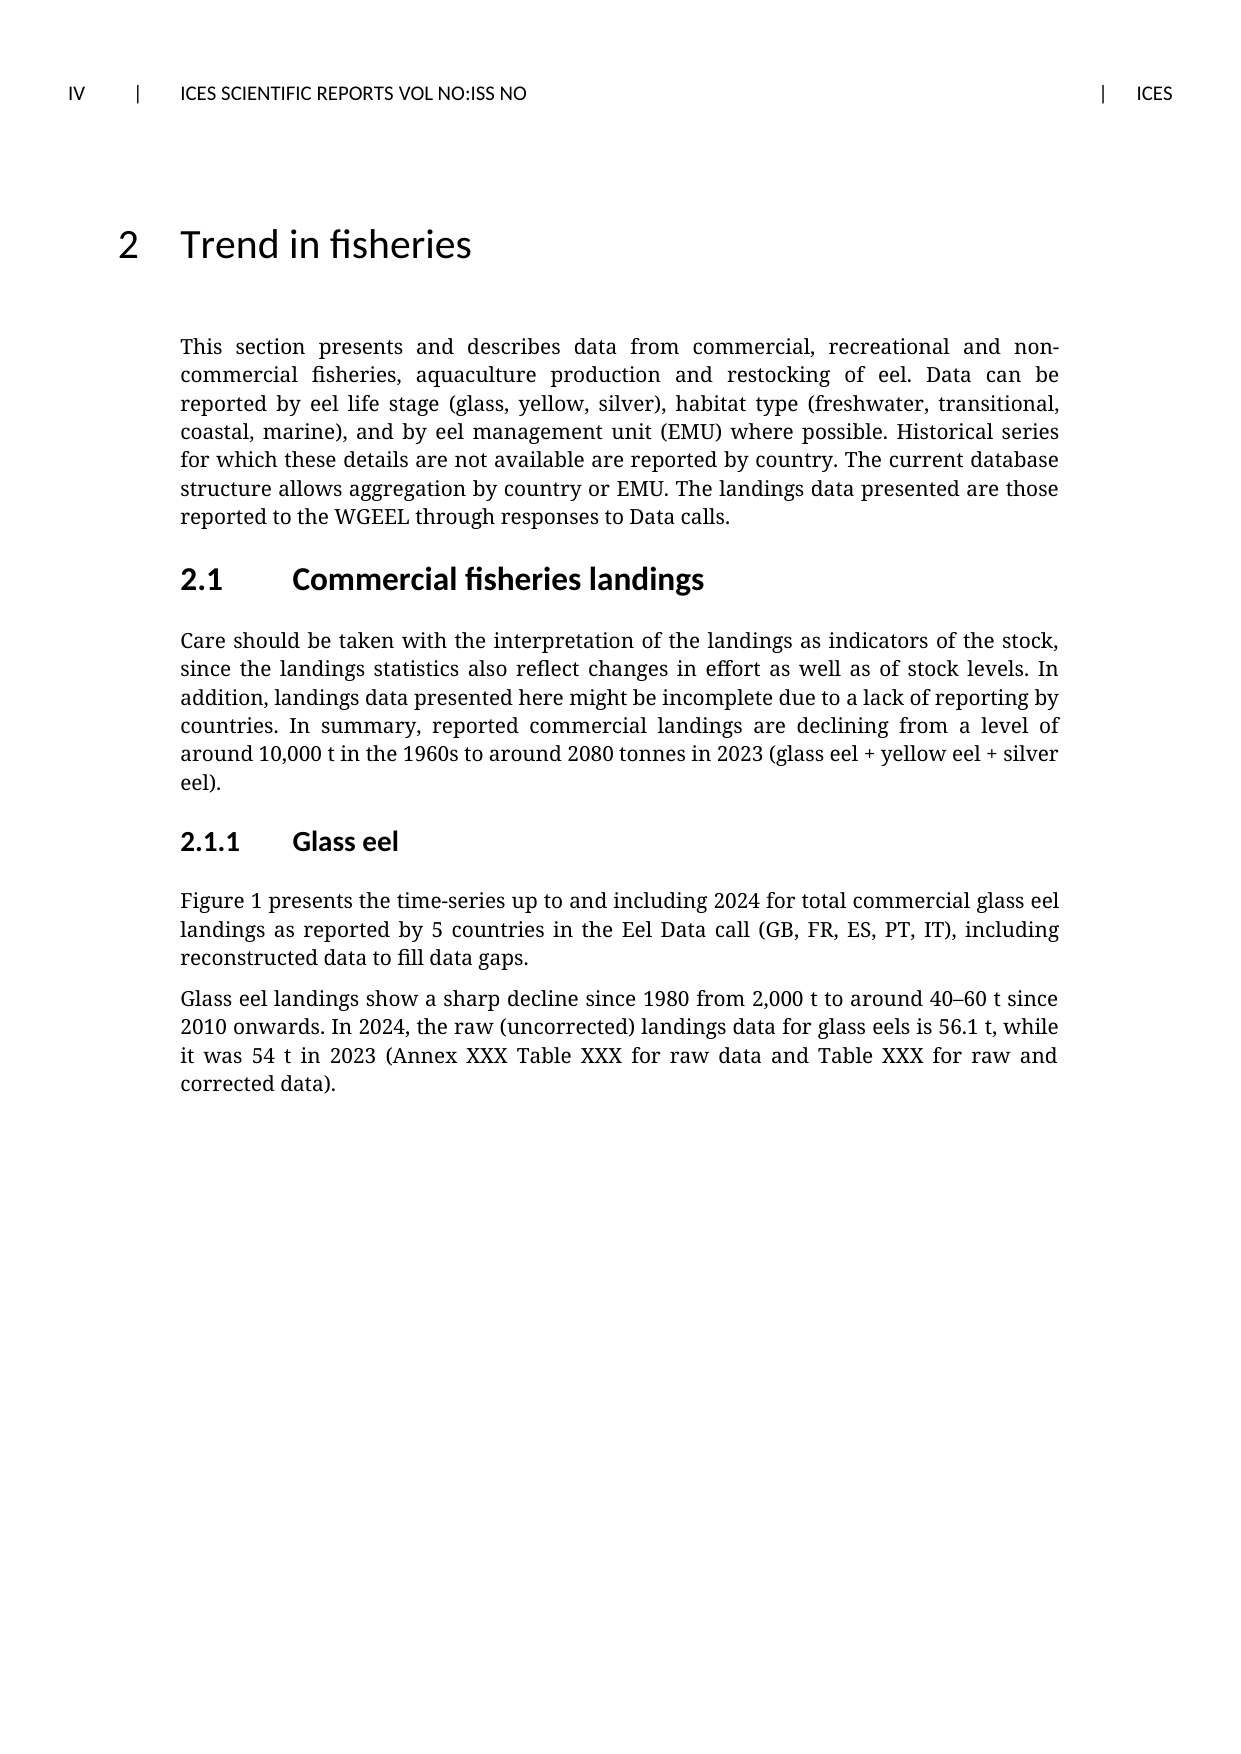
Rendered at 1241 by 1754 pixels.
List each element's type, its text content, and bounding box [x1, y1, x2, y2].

subtitle Commercial fisheries landings [180, 558, 1060, 599]
subtitle Glass eel [180, 823, 1060, 859]
text Glass eel landings show a sharp decline since 1980 from 2,000 t to around 40–60 t since 2010 onwards. In 2024, the raw (uncorrected) landings data for glass eels is 56.1 t, while it was 54 t in 2023 (Annex XXX Table XXX for raw data and Table XXX for raw and corrected data). [180, 984, 1060, 1098]
subtitle Trend in fisheries [139, 218, 1060, 269]
